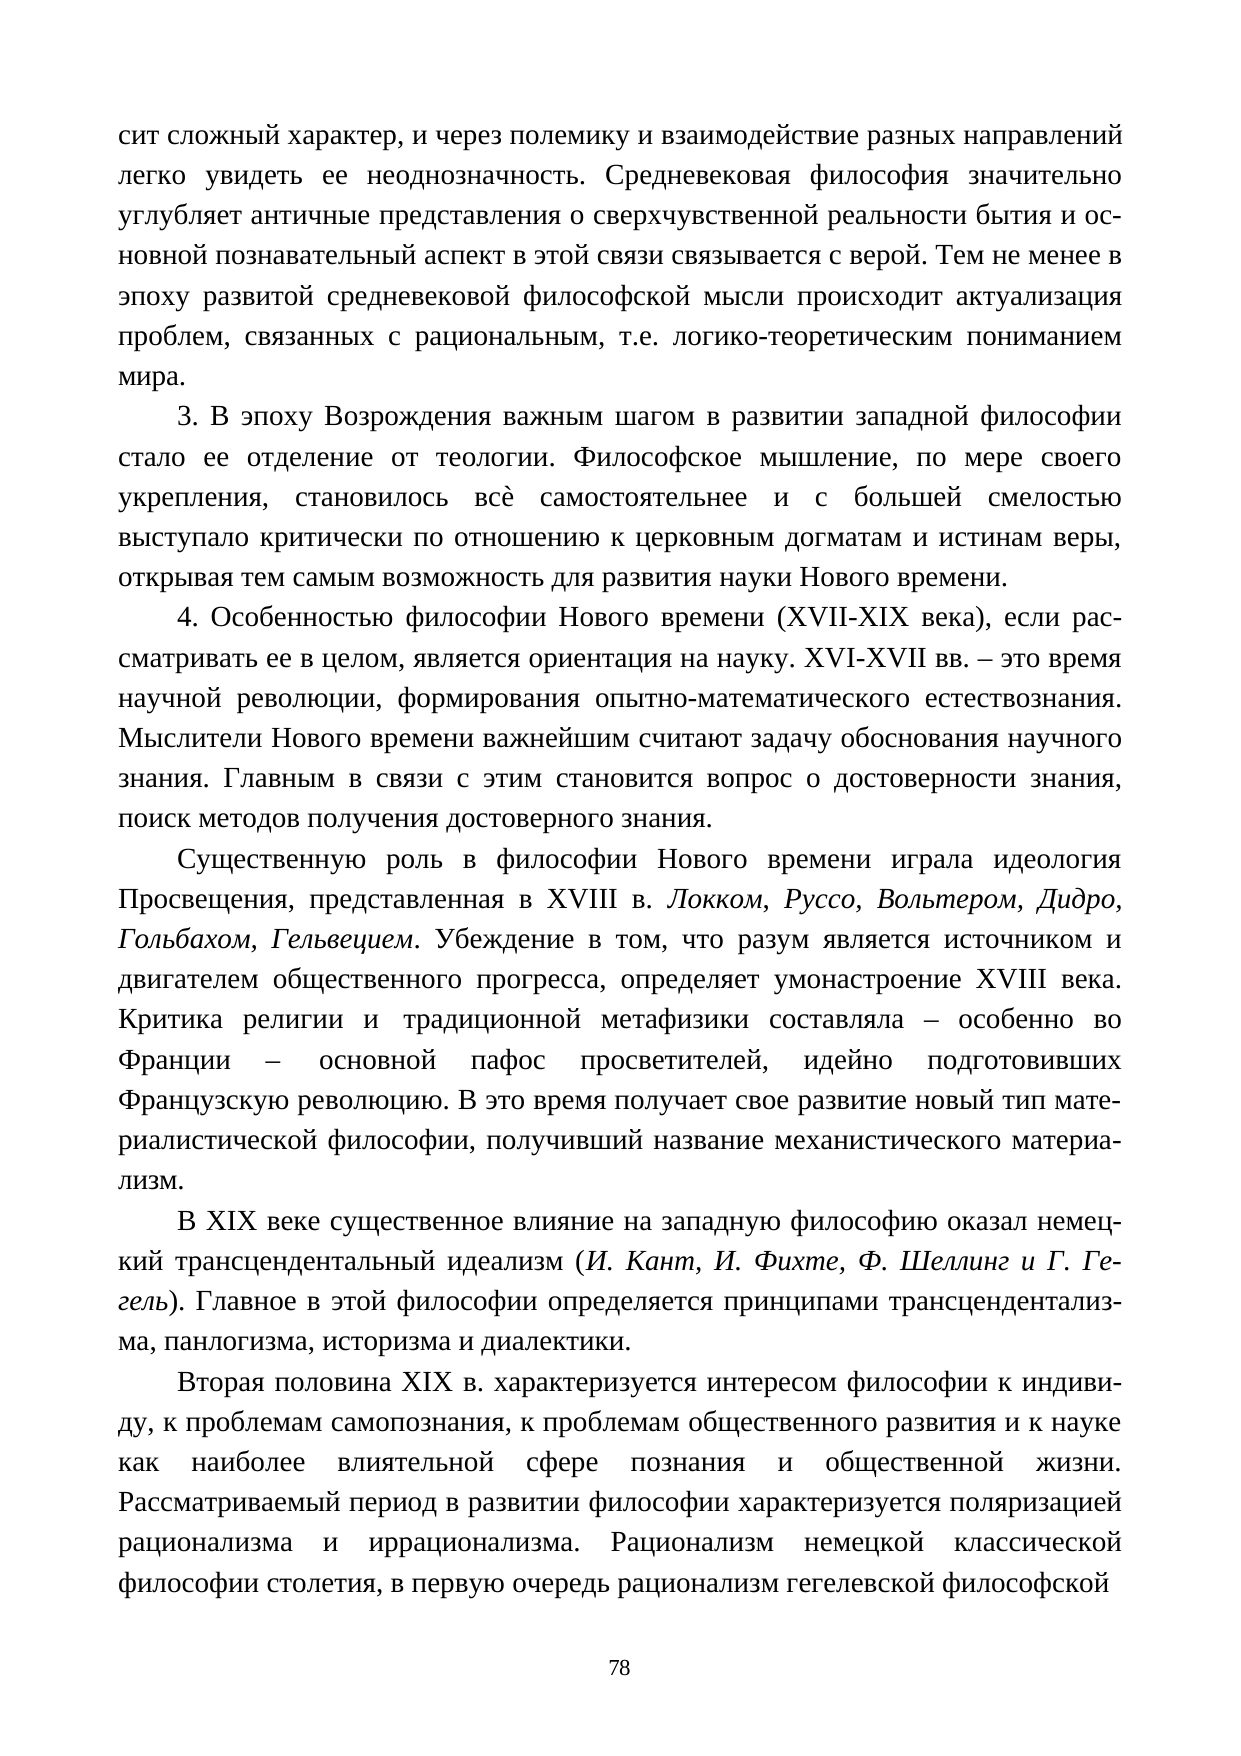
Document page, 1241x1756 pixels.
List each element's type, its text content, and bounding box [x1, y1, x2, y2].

list В эпоху Возрождения важным шагом в развитии западной философии стало ее отделение от теологии. Философское мышление, по мере своего укрепления, становилось всѐ самостоятельнее и с большей смелостью выступало критически по отношению к церковным догматам и истинам веры, открывая тем самым возможность для развития науки Нового времени. [118, 398, 1123, 593]
list Особенностью философии Нового времени (XVII-XIX века), если рас- сматривать ее в целом, является ориентация на науку. XVI-XVII вв. – это время научной революции, формирования опытно-математического естествознания. Мыслители Нового времени важнейшим считают задачу обоснования научного знания. Главным в связи с этим становится вопрос о достоверности знания, поиск методов получения достоверного знания. [118, 599, 1123, 834]
text Вторая половина ХIХ в. характеризуется интересом философии к индиви- ду, к проблемам самопознания, к проблемам общественного развития и к науке как наиболее влиятельной сфере познания и общественной жизни. Рассматриваемый период в развитии философии характеризуется поляризацией рационализма и иррационализма. Рационализм немецкой классической философии столетия, в первую очередь рационализм гегелевской философской [118, 1364, 1123, 1598]
text сит сложный характер, и через полемику и взаимодействие разных направлений легко увидеть ее неоднозначность. Средневековая философия значительно углубляет античные представления о сверхчувственной реальности бытия и ос- новной познавательный аспект в этой связи связывается с верой. Тем не менее в эпоху развитой средневековой философской мысли происходит актуализация проблем, связанных с рациональным, т.е. логико-теоретическим пониманием мира. [118, 117, 1123, 392]
text В XIX веке существенное влияние на западную философию оказал немец- кий трансцендентальный идеализм (И. Кант, И. Фихте, Ф. Шеллинг и Г. Ге- гель). Главное в этой философии определяется принципами трансцендентализ- ма, панлогизма, историзма и диалектики. [118, 1203, 1123, 1357]
text Существенную роль в философии Нового времени играла идеология Просвещения, представленная в XVIII в. Локком, Руссо, Вольтером, Дидро, Гольбахом, Гельвецием. Убеждение в том, что разум является источником и двигателем общественного прогресса, определяет умонастроение XVIII века. Критика религии и традиционной метафизики составляла – особенно во Франции – основной пафос просветителей, идейно подготовивших Французскую революцию. В это время получает свое развитие новый тип мате- риалистической философии, получивший название механистического материа- лизм. [118, 841, 1123, 1196]
